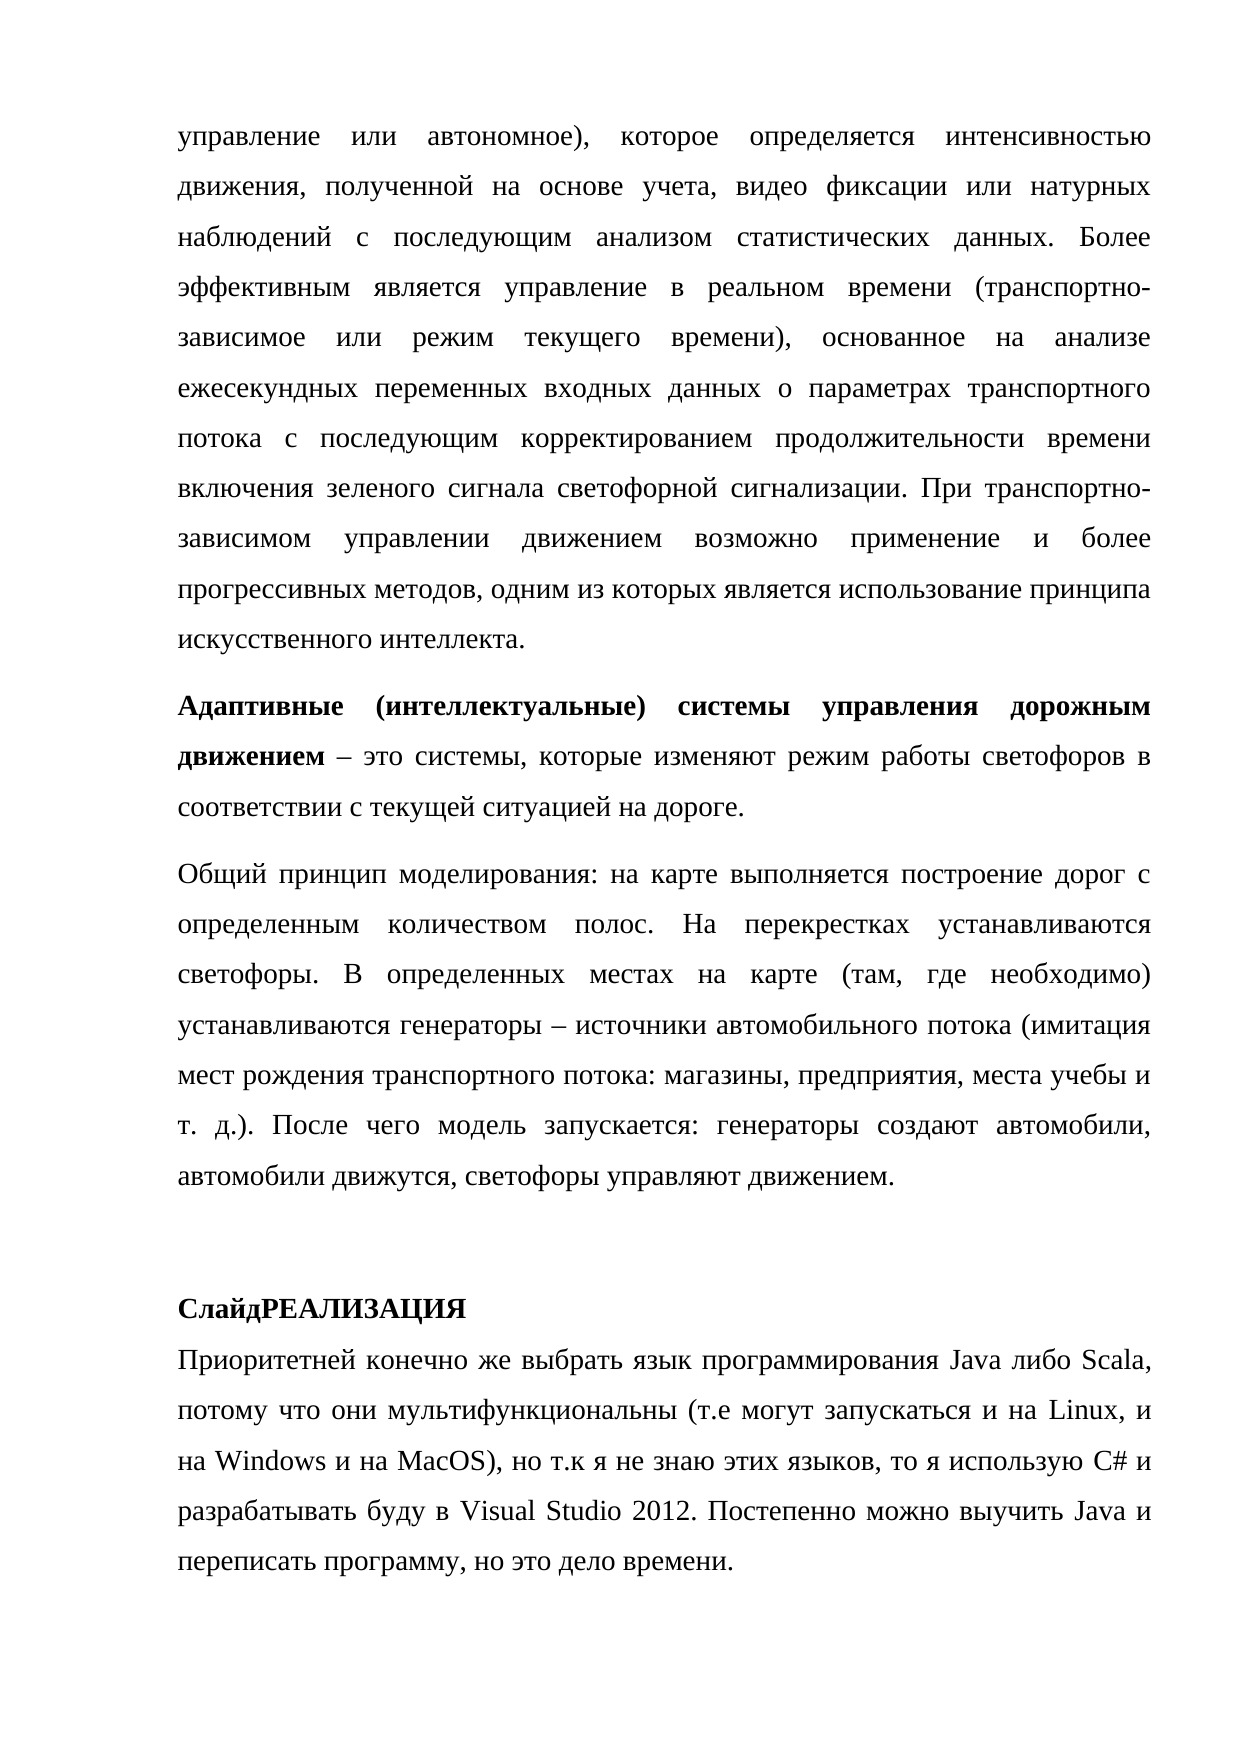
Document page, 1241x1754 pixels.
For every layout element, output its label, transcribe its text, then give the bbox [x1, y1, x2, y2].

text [177, 118, 1152, 655]
text СлайдРЕАЛИЗАЦИЯ Приоритетней конечно же выбрать язык программирования Java либо Scala, потому что они мультифункциональны (т.е могут запускаться и на Linux, и на Windows и на MacOS), но т.к я не знаю этих языков, то я использую C# и разрабатывать буду в Visual Studio 2012. Постепенно можно выучить Java и переписать программу, но это дело времени. [177, 1292, 1152, 1577]
text Общий принцип моделирования: на карте выполняется построение дорог с определенным количеством полос. На перекрестках устанавливаются светофоры. В определенных местах на карте (там, где необходимо) устанавливаются генераторы – источники автомобильного потока (имитация мест рождения транспортного потока: магазины, предприятия, места учебы и т. д.). После чего модель запускается: генераторы создают автомобили, автомобили движутся, светофоры управляют движением. [177, 856, 1152, 1191]
text Адаптивные (интеллектуальные) системы управления дорожным движением – это системы, которые изменяют режим работы светофоров в соответствии с текущей ситуацией на дороге. [177, 688, 1152, 822]
